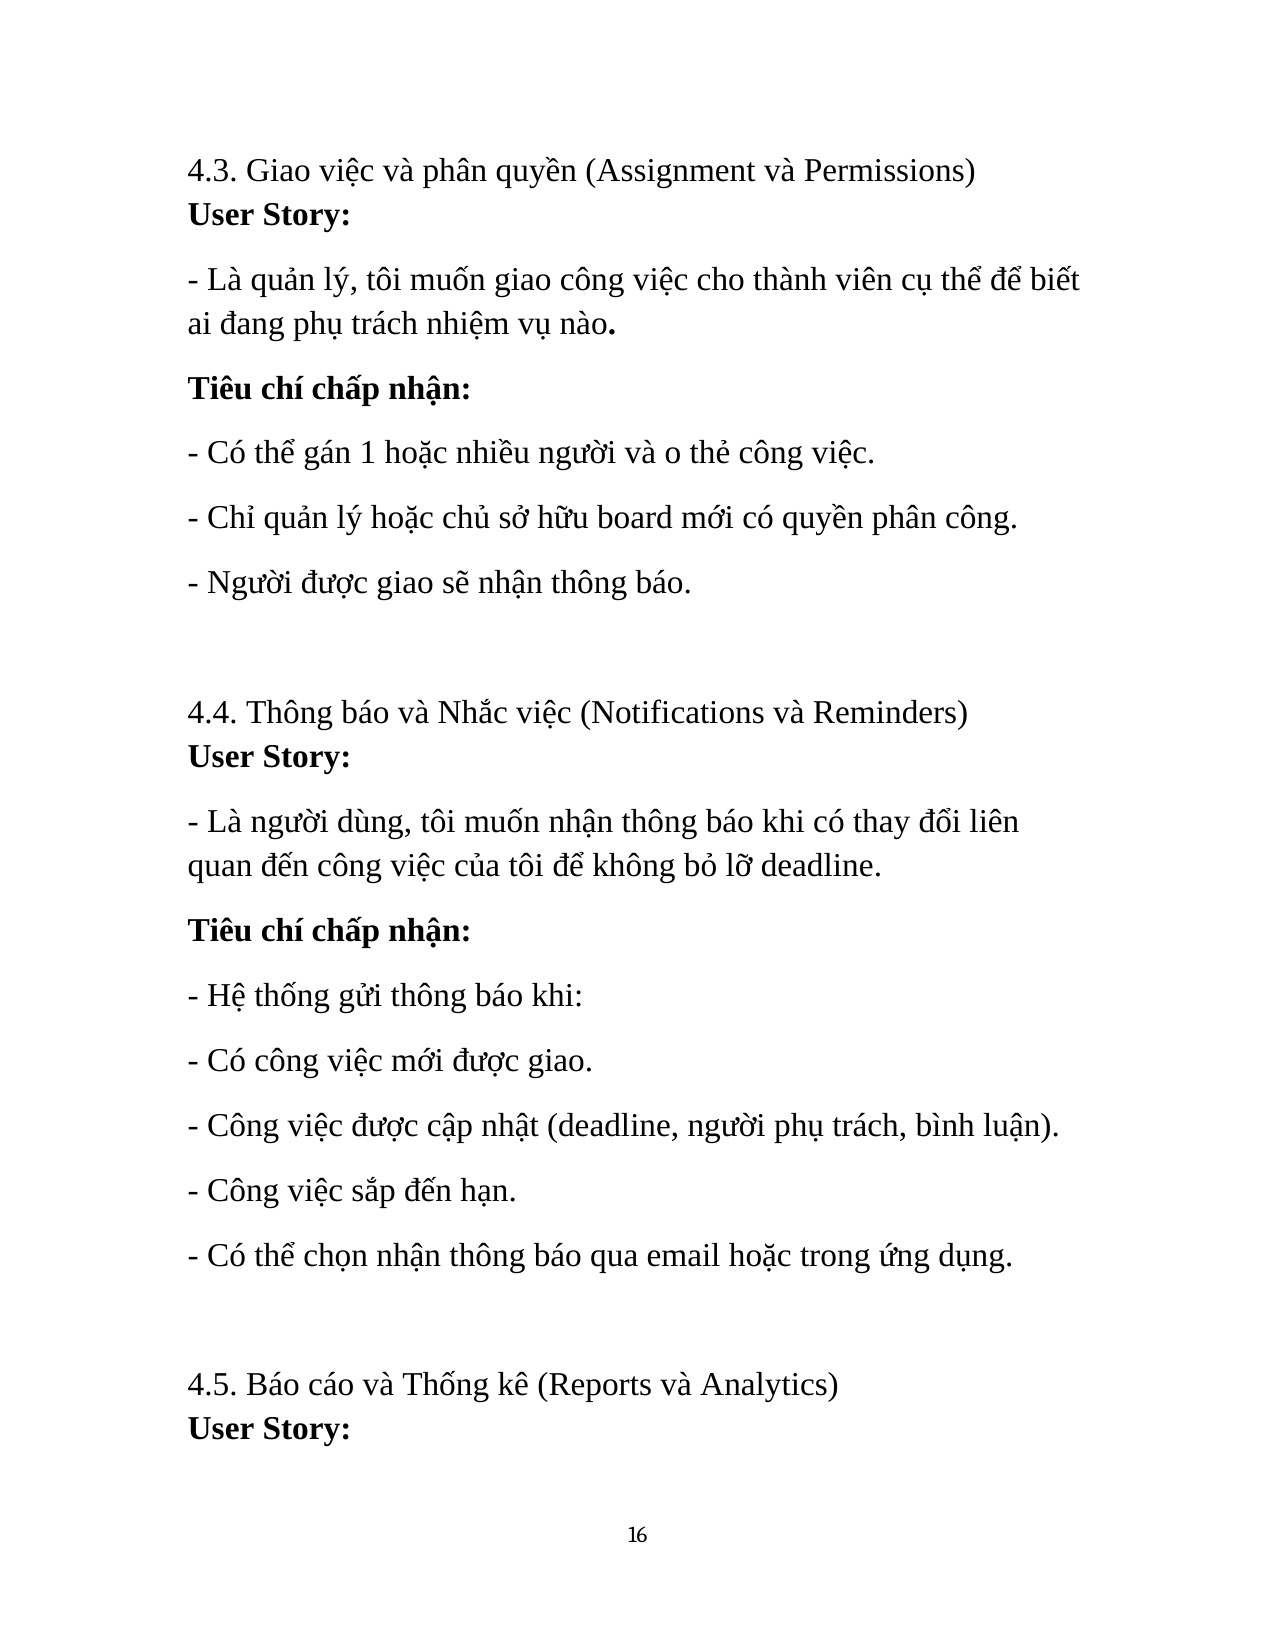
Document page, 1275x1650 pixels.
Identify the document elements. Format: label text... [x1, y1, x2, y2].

text - Là quản lý, tôi muốn giao công việc cho thành viên cụ thể để biết ai đang phụ trách nhiệm vụ nào. [187, 259, 1087, 341]
text - Có công việc mới được giao. [187, 1040, 1087, 1078]
text - Hệ thống gửi thông báo khi: [187, 975, 1087, 1013]
subtitle 4.4. Thông báo và Nhắc việc (Notifications và Reminders) [187, 692, 1087, 731]
text User Story: [187, 736, 1087, 775]
subtitle 4.3. Giao việc và phân quyền (Assignment và Permissions) [187, 150, 1087, 188]
text - Công việc sắp đến hạn. [187, 1170, 1087, 1208]
text Tiêu chí chấp nhận: [187, 910, 1087, 949]
text - Chỉ quản lý hoặc chủ sở hữu board mới có quyền phân công. [187, 498, 1087, 536]
text - Là người dùng, tôi muốn nhận thông báo khi có thay đổi liên quan đến công việc của tôi để không bỏ lỡ deadline. [187, 801, 1087, 884]
text - Có thể gán 1 hoặc nhiều người và o thẻ công việc. [187, 433, 1087, 471]
text - Người được giao sẽ nhận thông báo. [187, 563, 1087, 601]
subtitle 4.5. Báo cáo và Thống kê (Reports và Analytics) [187, 1364, 1087, 1403]
text Tiêu chí chấp nhận: [187, 368, 1087, 406]
text User Story: [187, 194, 1087, 232]
text - Có thể chọn nhận thông báo qua email hoặc trong ứng dụng. [187, 1235, 1087, 1273]
text User Story: [187, 1409, 1087, 1447]
text - Công việc được cập nhật (deadline, người phụ trách, bình luận). [187, 1105, 1087, 1143]
